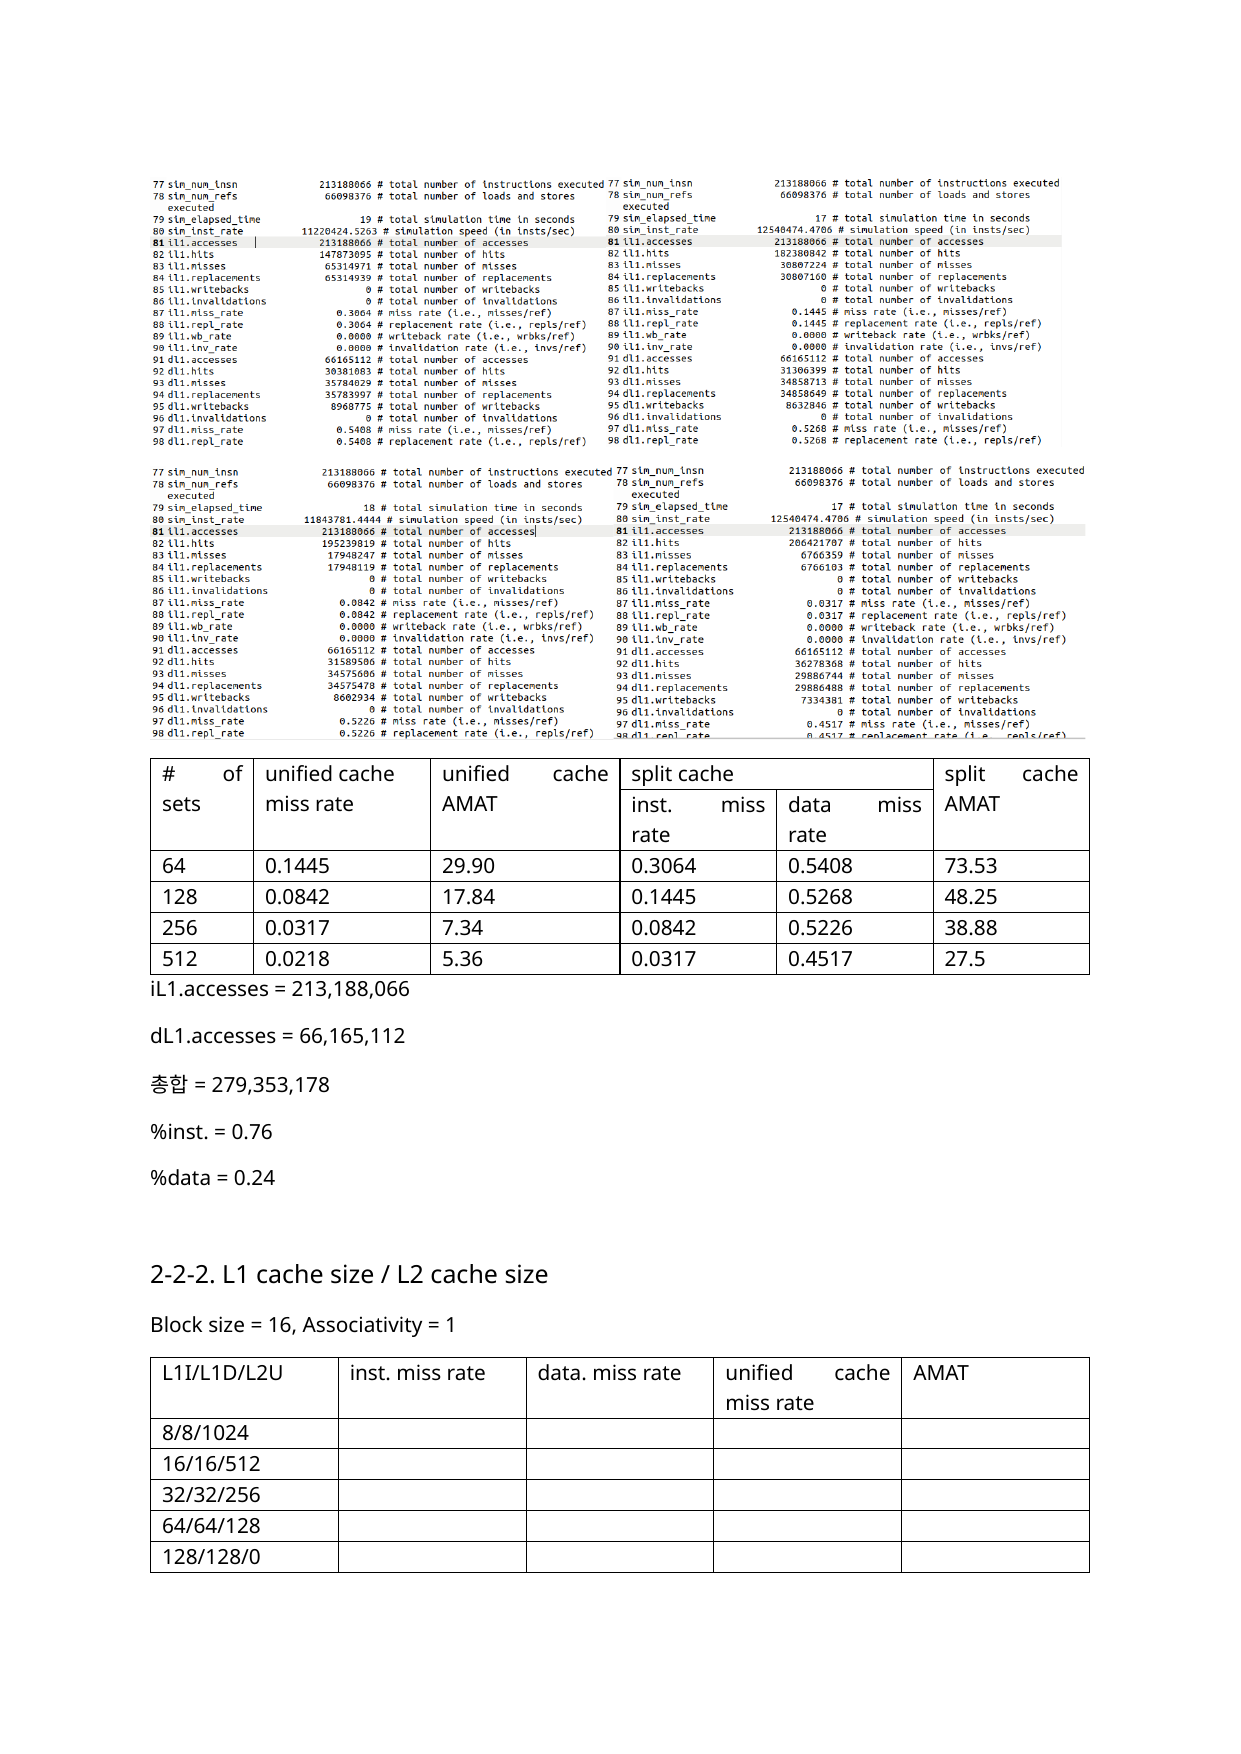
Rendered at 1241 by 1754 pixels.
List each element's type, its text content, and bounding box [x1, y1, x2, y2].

table_header AMAT [902, 1358, 1089, 1417]
table_cell 29.90 [431, 851, 619, 881]
table_cell [714, 1542, 901, 1572]
text 2-2-2. L1 cache size / L2 cache size [150, 1257, 1090, 1291]
table_header # of sets [151, 759, 253, 850]
text %inst. = 0.76 [150, 1117, 1090, 1145]
table_header L1I/L1D/L2U [151, 1358, 338, 1417]
table_cell [714, 1449, 901, 1479]
text Block size = 16, Associativity = 1 [150, 1310, 1090, 1338]
picture [150, 177, 1062, 447]
table_cell [339, 1449, 526, 1479]
table_cell 0.5226 [777, 913, 933, 943]
table_cell [902, 1542, 1089, 1572]
table_cell [339, 1419, 526, 1448]
table_cell [339, 1480, 526, 1510]
table_cell 0.3064 [621, 851, 776, 881]
table_cell 73.53 [934, 851, 1089, 881]
table_cell 512 [151, 944, 253, 973]
text iL1.accesses = 213,188,066 [150, 975, 1090, 1003]
table_cell [527, 1542, 713, 1572]
table_cell [339, 1511, 526, 1541]
table_cell 0.1445 [254, 851, 430, 881]
text 총합 = 279,353,178 [150, 1068, 1090, 1098]
table_cell 0.0317 [621, 944, 776, 973]
table_header data. miss rate [527, 1358, 713, 1417]
table_cell [527, 1511, 713, 1541]
table_cell 0.0218 [254, 944, 430, 973]
table_cell [714, 1511, 901, 1541]
table_header unified cache miss rate [714, 1358, 901, 1417]
table_header split cache [621, 759, 933, 789]
table_cell inst. miss rate [621, 790, 776, 850]
text %data = 0.24 [150, 1163, 1090, 1192]
table_cell [902, 1419, 1089, 1448]
table_cell [714, 1480, 901, 1510]
table_cell 0.1445 [621, 882, 776, 912]
table_cell 17.84 [431, 882, 619, 912]
table_cell [339, 1542, 526, 1572]
table_cell [527, 1480, 713, 1510]
text dL1.accesses = 66,165,112 [150, 1021, 1090, 1050]
table_cell 0.5268 [777, 882, 933, 912]
table_cell data miss rate [777, 790, 933, 850]
table_cell 8/8/1024 [151, 1419, 338, 1448]
table_cell 64/64/128 [151, 1511, 338, 1541]
table_cell 5.36 [431, 944, 619, 973]
table_cell [714, 1419, 901, 1448]
table_cell 128 [151, 882, 253, 912]
table_header unified cache AMAT [431, 759, 619, 850]
table_cell 27.5 [934, 944, 1089, 973]
table_cell 0.4517 [777, 944, 933, 973]
table_header unified cache miss rate [254, 759, 430, 850]
table_cell 64 [151, 851, 253, 881]
table_cell [527, 1449, 713, 1479]
table_cell [527, 1419, 713, 1448]
table_cell 48.25 [934, 882, 1089, 912]
table_cell 32/32/256 [151, 1480, 338, 1510]
table_header split cache AMAT [934, 759, 1089, 850]
picture [150, 464, 1086, 740]
table_cell 16/16/512 [151, 1449, 338, 1479]
table_cell 7.34 [431, 913, 619, 943]
table_cell 0.0842 [254, 882, 430, 912]
table_cell 38.88 [934, 913, 1089, 943]
table_cell [902, 1511, 1089, 1541]
table_cell [902, 1449, 1089, 1479]
table_cell 0.0842 [621, 913, 776, 943]
table_cell 0.5408 [777, 851, 933, 881]
table_cell [902, 1480, 1089, 1510]
table_cell 256 [151, 913, 253, 943]
table_header inst. miss rate [339, 1358, 526, 1417]
table_cell 0.0317 [254, 913, 430, 943]
table_cell 128/128/0 [151, 1542, 338, 1572]
